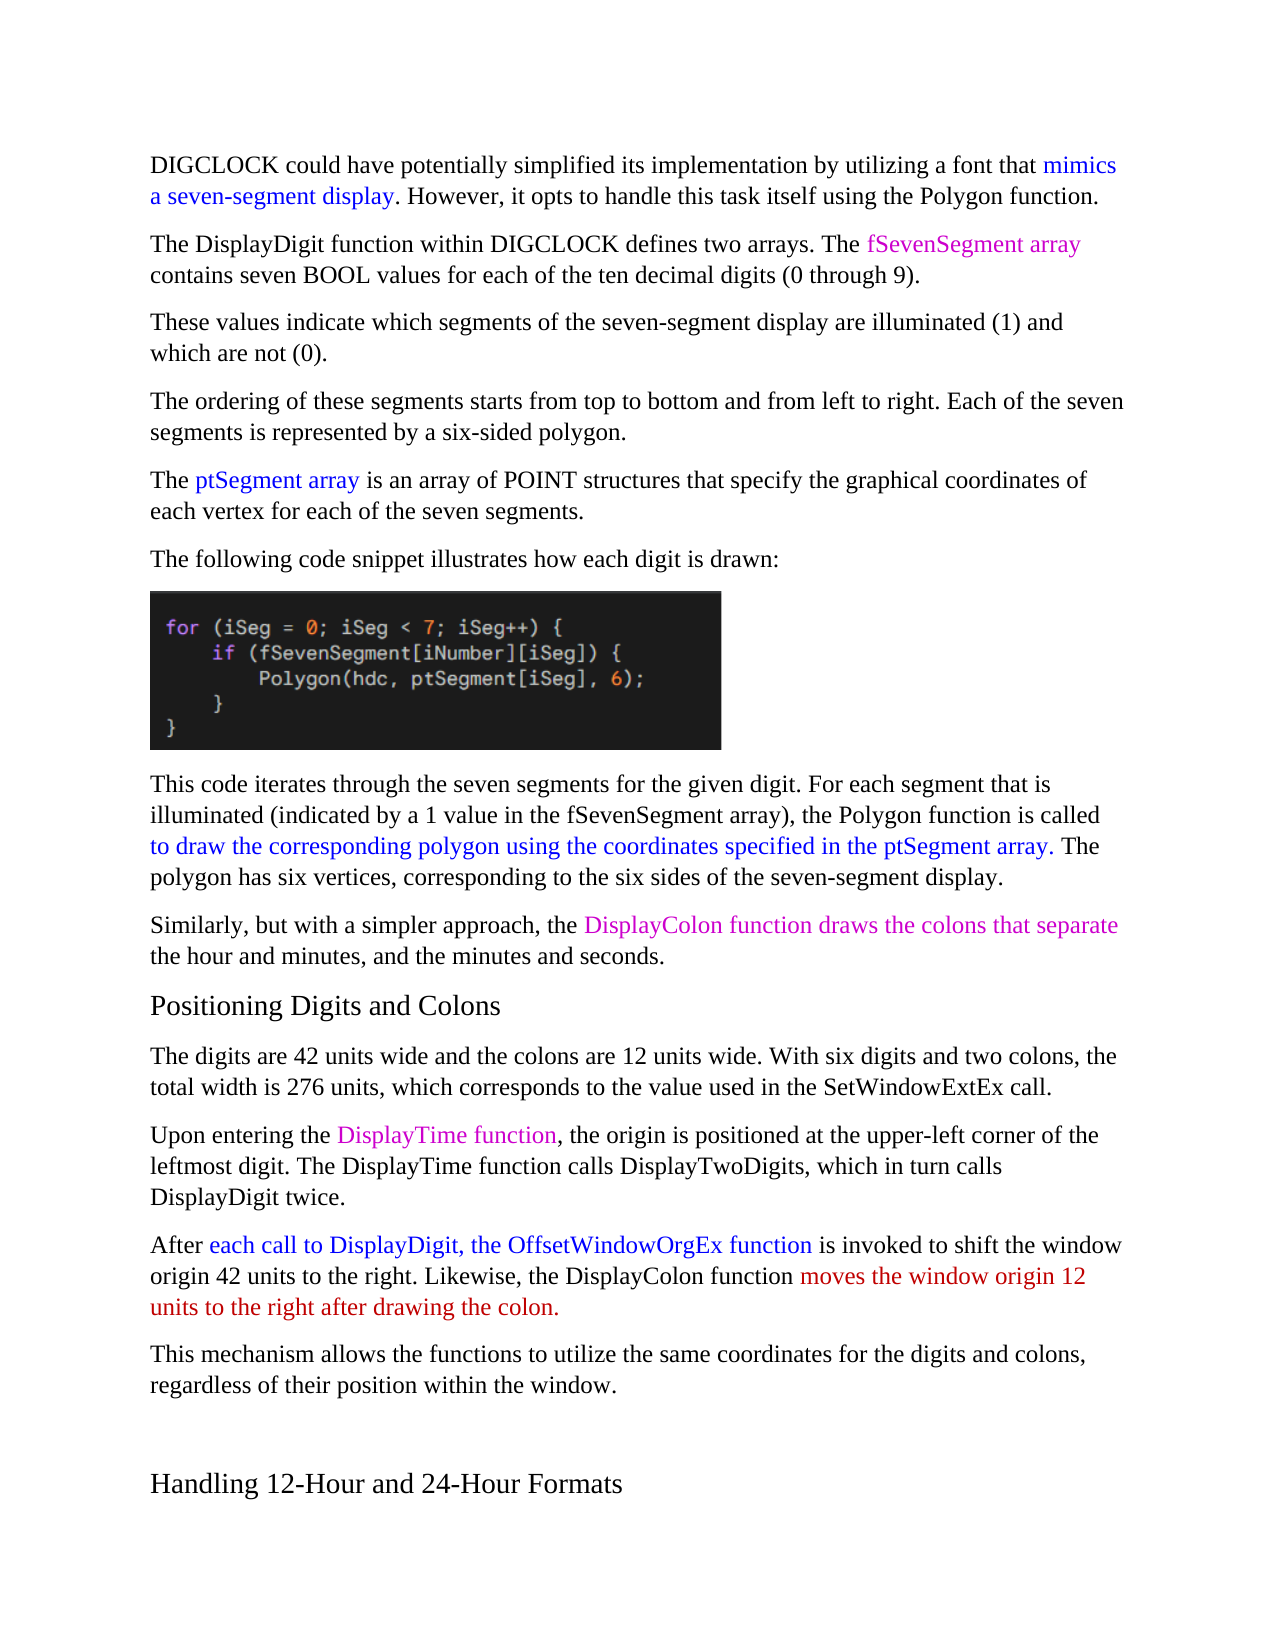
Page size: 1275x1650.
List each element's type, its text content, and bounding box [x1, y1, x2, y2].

text This code iterates through the seven segments for the given digit. For each segment that is illuminated (indicated by a 1 value in the fSevenSegment array), the Polygon function is called to draw the corresponding polygon using the coordinates specified in the ptSegment array. The polygon has six vertices, corresponding to the six sides of the seven-segment display. [150, 769, 1125, 891]
text After each call to DisplayDigit, the OffsetWindowOrgEx function is invoked to shift the window origin 42 units to the right. Likewise, the DisplayColon function moves the window origin 12 units to the right after drawing the colon. [150, 1230, 1125, 1321]
text The ordering of these segments starts from top to bottom and from left to right. Each of the seven segments is represented by a six-sided polygon. [150, 386, 1125, 446]
text The following code snippet illustrates how each digit is drawn: [150, 544, 1125, 572]
text DIGCLOCK could have potentially simplified its implementation by utilizing a font that mimics a seven-segment display. However, it opts to handle this task itself using the Polygon function. [150, 150, 1125, 210]
text Positioning Digits and Colons [150, 988, 1125, 1022]
text These values indicate which segments of the seven-segment display are illuminated (1) and which are not (0). [150, 307, 1125, 367]
text The digits are 42 units wide and the colons are 12 units wide. With six digits and two colons, the total width is 276 units, which corresponds to the value used in the SetWindowExtEx call. [150, 1041, 1125, 1101]
text Similarly, but with a simpler approach, the DisplayColon function draws the colons that separate the hour and minutes, and the minutes and seconds. [150, 910, 1125, 969]
text This mechanism allows the functions to utilize the same coordinates for the digits and colons, regardless of their position within the window. [150, 1339, 1125, 1399]
text The DisplayDigit function within DIGCLOCK defines two arrays. The fSevenSegment array contains seven BOOL values for each of the ten decimal digits (0 through 9). [150, 229, 1125, 288]
text The ptSegment array is an array of POINT structures that specify the graphical coordinates of each vertex for each of the seven segments. [150, 465, 1125, 525]
text Upon entering the DisplayTime function, the origin is positioned at the upper-left corner of the leftmost digit. The DisplayTime function calls DisplayTwoDigits, which in turn calls DisplayDigit twice. [150, 1120, 1125, 1211]
text Handling 12-Hour and 24-Hour Formats [150, 1466, 1125, 1499]
picture [150, 591, 722, 750]
